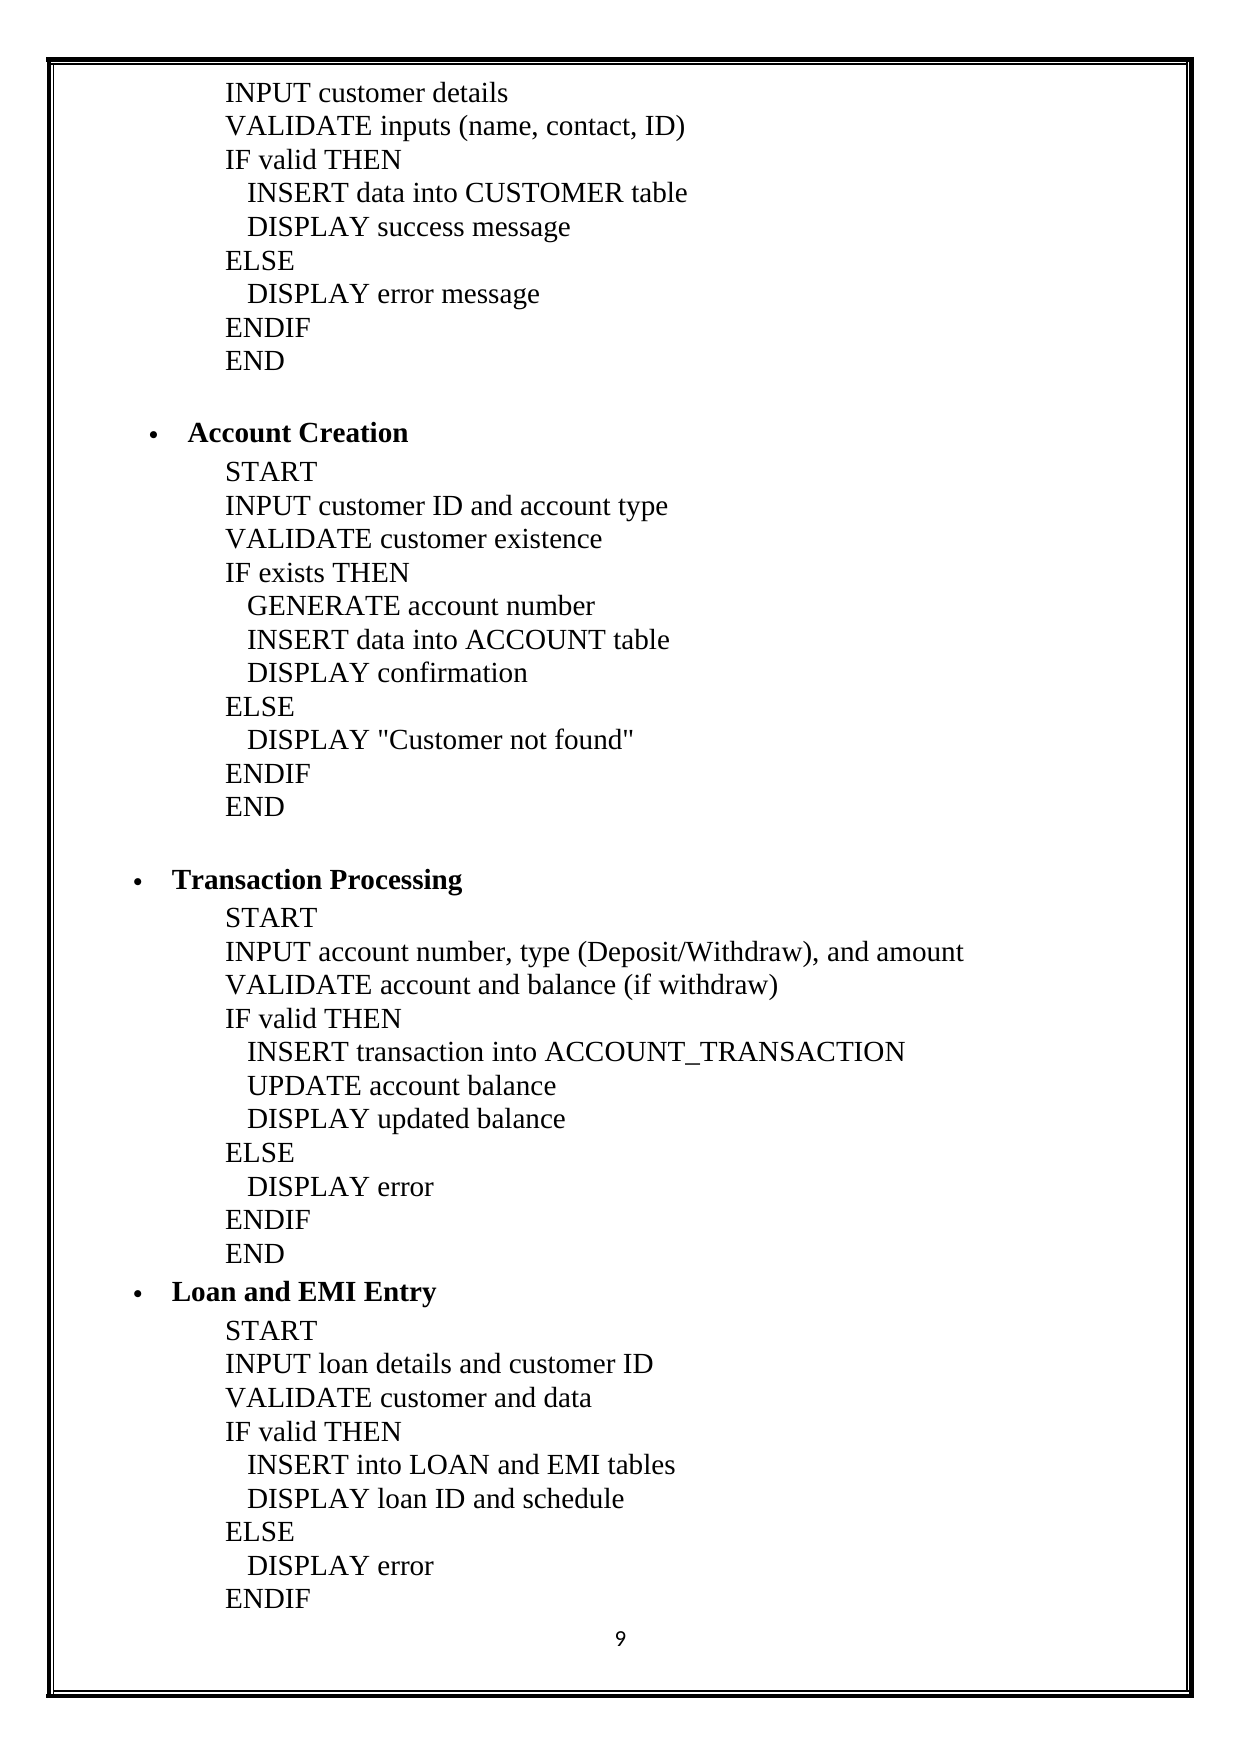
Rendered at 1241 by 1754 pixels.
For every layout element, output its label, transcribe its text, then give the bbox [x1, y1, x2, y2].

text ELSE [225, 689, 1106, 722]
text END [225, 789, 1106, 823]
text START [225, 900, 1106, 934]
text ELSE [225, 1514, 1106, 1548]
text ELSE [225, 243, 1106, 276]
text IF valid THEN [225, 1001, 1106, 1034]
text UPDATE account balance [225, 1068, 1106, 1102]
text ENDIF [225, 310, 1106, 343]
text END [225, 1236, 1106, 1269]
text START [225, 1313, 1106, 1347]
text END [225, 343, 1106, 377]
text DISPLAY confirmation [225, 655, 1106, 689]
text GENERATE account number [225, 588, 1106, 622]
text INPUT customer ID and account type [225, 488, 1106, 521]
list Transaction Processing [134, 862, 1106, 895]
list Loan and EMI Entry [134, 1274, 1106, 1308]
text IF valid THEN [225, 1414, 1106, 1447]
text VALIDATE account and balance (if withdraw) [225, 967, 1106, 1001]
text DISPLAY loan ID and schedule [225, 1481, 1106, 1514]
text DISPLAY updated balance [225, 1102, 1106, 1135]
text INSERT data into ACCOUNT table [225, 622, 1106, 655]
text DISPLAY error [225, 1169, 1106, 1202]
text ENDIF [225, 1581, 1106, 1615]
text VALIDATE customer existence [225, 521, 1106, 555]
text IF exists THEN [225, 555, 1106, 588]
text VALIDATE customer and data [225, 1380, 1106, 1414]
text INSERT into LOAN and EMI tables [225, 1447, 1106, 1481]
text START [225, 454, 1106, 488]
text IF valid THEN [225, 142, 1106, 176]
text INPUT customer details [225, 75, 1106, 108]
text INSERT transaction into ACCOUNT_TRANSACTION [225, 1034, 1106, 1068]
text VALIDATE inputs (name, contact, ID) [225, 108, 1106, 142]
text INPUT loan details and customer ID [225, 1347, 1106, 1380]
text ENDIF [225, 756, 1106, 789]
text DISPLAY error message [225, 276, 1106, 310]
text INPUT account number, type (Deposit/Withdraw), and amount [225, 934, 1106, 967]
text ELSE [225, 1135, 1106, 1169]
text ENDIF [225, 1202, 1106, 1236]
text DISPLAY error [225, 1548, 1106, 1581]
text DISPLAY success message [225, 209, 1106, 243]
text INSERT data into CUSTOMER table [225, 176, 1106, 209]
text DISPLAY "Customer not found" [225, 722, 1106, 756]
list Account Creation [150, 416, 1106, 449]
